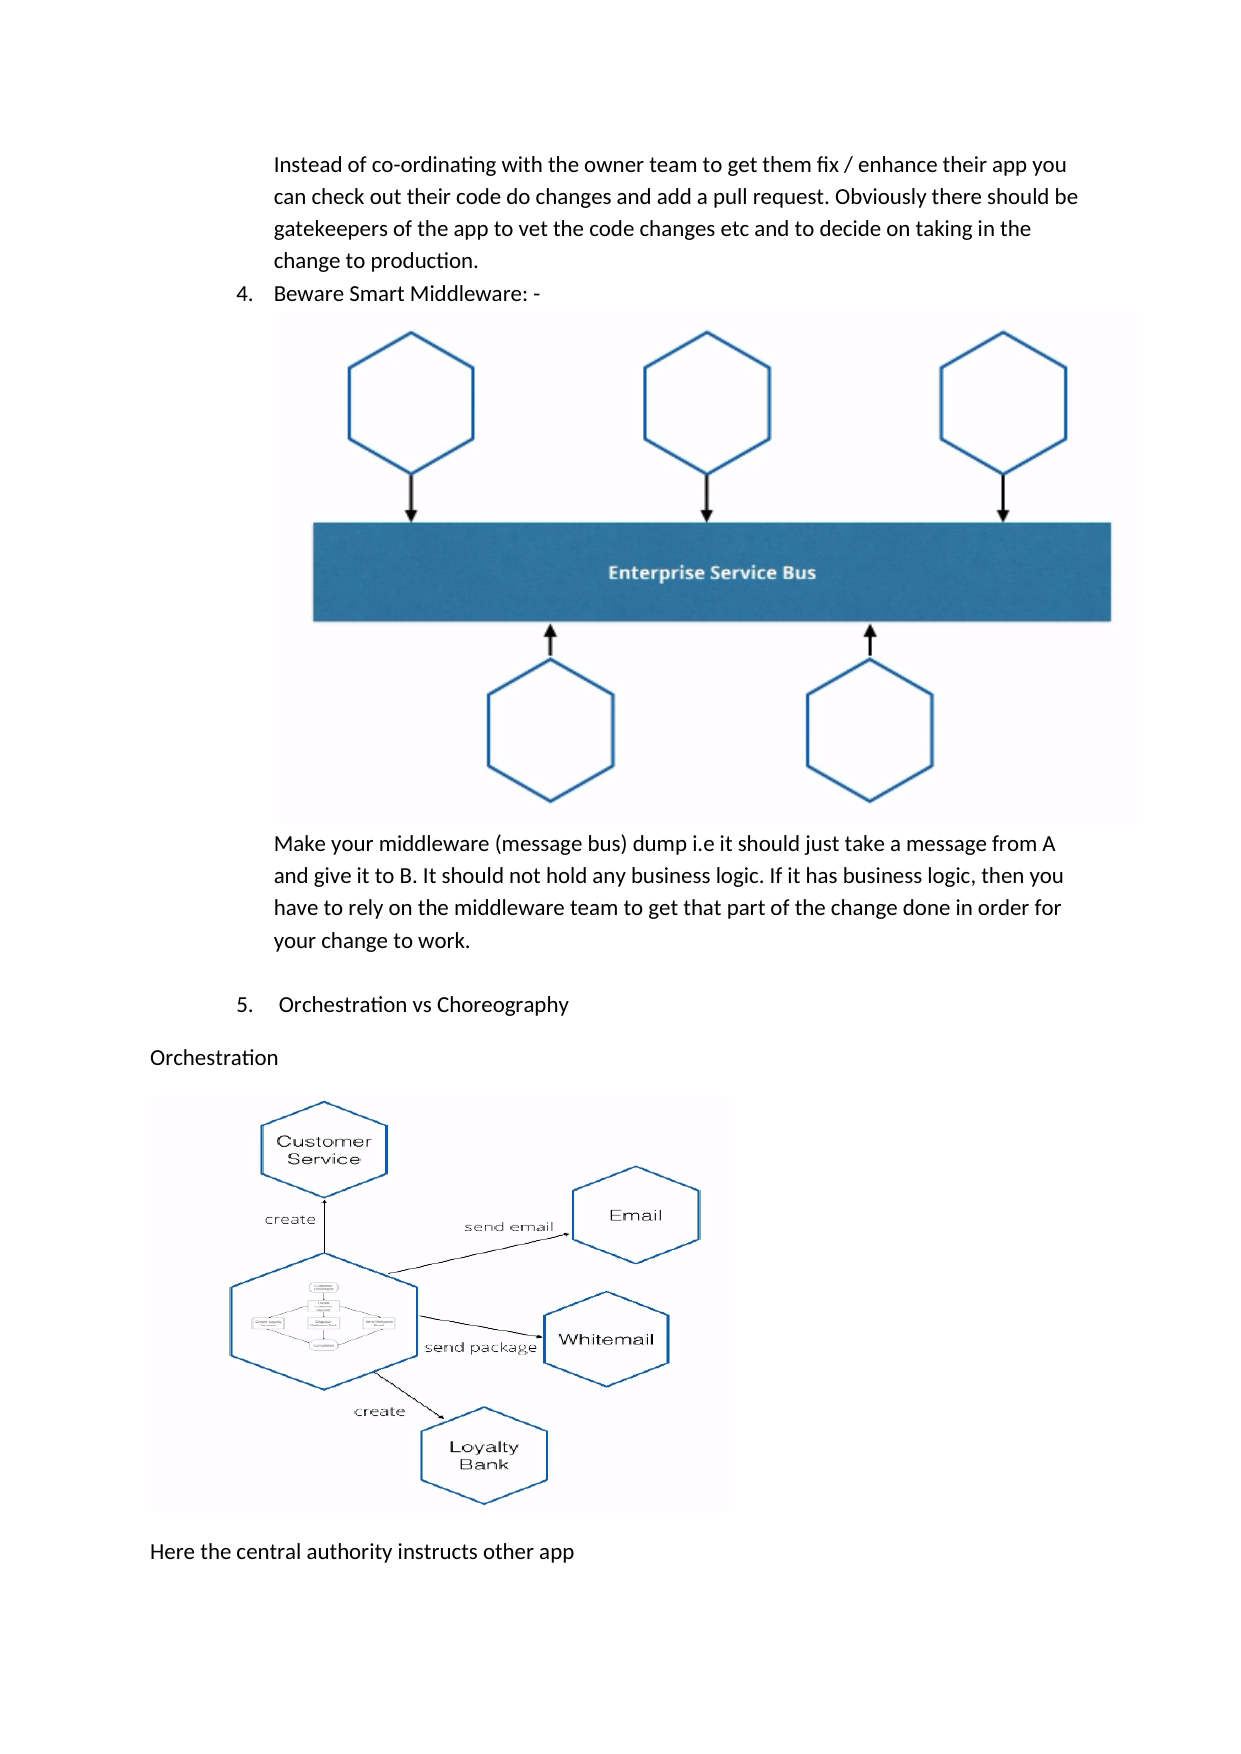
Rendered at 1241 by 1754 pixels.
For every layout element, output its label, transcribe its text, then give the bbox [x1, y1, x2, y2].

text Here the central authority instructs other app [150, 1537, 1090, 1565]
text Orchestration [150, 1043, 1090, 1071]
picture [150, 1096, 733, 1512]
picture [273, 311, 1141, 825]
list Instead of co-ordinating with the owner team to get them fix / enhance their app you can check out their code do changes and add a pull request. Obviously there should be gatekeepers of the app to vet the code changes etc and to decide on taking in the change to production. [273, 150, 1090, 274]
list Make your middleware (message bus) dump i.e it should just take a message from A and give it to B. It should not hold any business logic. If it has business logic, then you have to rely on the middleware team to get that part of the change done in order for your change to work. [273, 829, 1090, 954]
list Beware Smart Middleware: - [236, 279, 1090, 307]
list Orchestration vs Choreography [236, 990, 1090, 1018]
